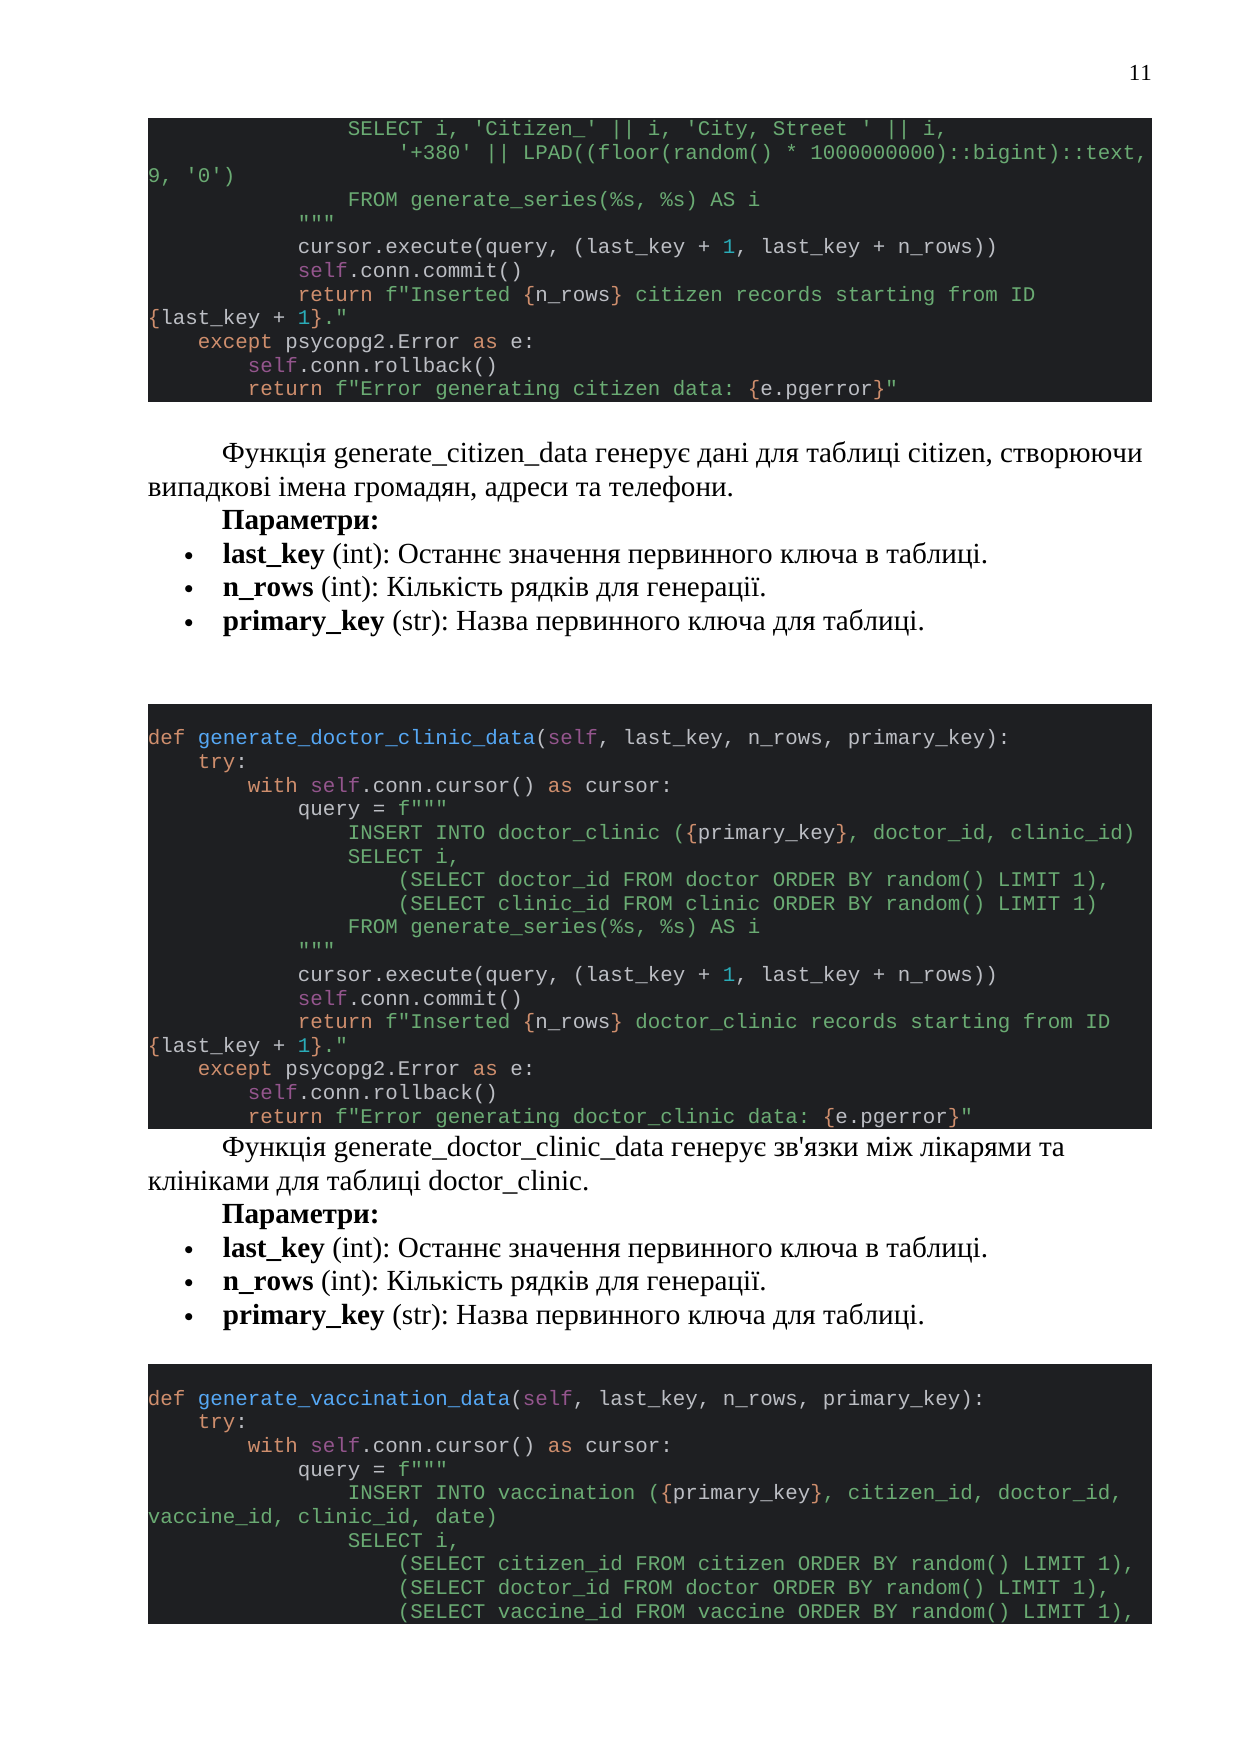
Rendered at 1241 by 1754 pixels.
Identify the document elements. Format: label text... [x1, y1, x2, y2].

list n_rows (int): Кількість рядків для генерації. [185, 569, 1152, 603]
text Параметри: [148, 502, 1152, 536]
text Функція generate_doctor_clinic_data генерує зв'язки між лікарями та клініками для таблиці doctor_clinic. [148, 1129, 1152, 1196]
list last_key (int): Останнє значення первинного ключа в таблиці. [185, 1230, 1152, 1263]
text Функція generate_citizen_data генерує дані для таблиці citizen, створюючи випадкові імена громадян, адреси та телефони. [148, 435, 1152, 502]
list n_rows (int): Кількість рядків для генерації. [185, 1263, 1152, 1297]
text def generate_doctor_clinic_data(self, last_key, n_rows, primary_key): try: with self.conn.cursor() as cursor: query = f""" INSERT INTO doctor_clinic ({primary_key}, doctor_id, clinic_id) SELECT i, (SELECT doctor_id FROM doctor ORDER BY random() LIMIT 1), (SELECT clinic_id FROM clinic ORDER BY random() LIMIT 1) FROM generate_series(%s, %s) AS i """ cursor.execute(query, (last_key + 1, last_key + n_rows)) self.conn.commit() return f"Inserted {n_rows} doctor_clinic records starting from ID {last_key + 1}." except psycopg2.Error as e: self.conn.rollback() return f"Error generating doctor_clinic data: {e.pgerror}" [148, 704, 1152, 1129]
list last_key (int): Останнє значення первинного ключа в таблиці. [185, 536, 1152, 569]
list primary_key (str): Назва первинного ключа для таблиці. [185, 603, 1152, 637]
list primary_key (str): Назва первинного ключа для таблиці. [185, 1297, 1152, 1331]
text Параметри: [148, 1196, 1152, 1230]
